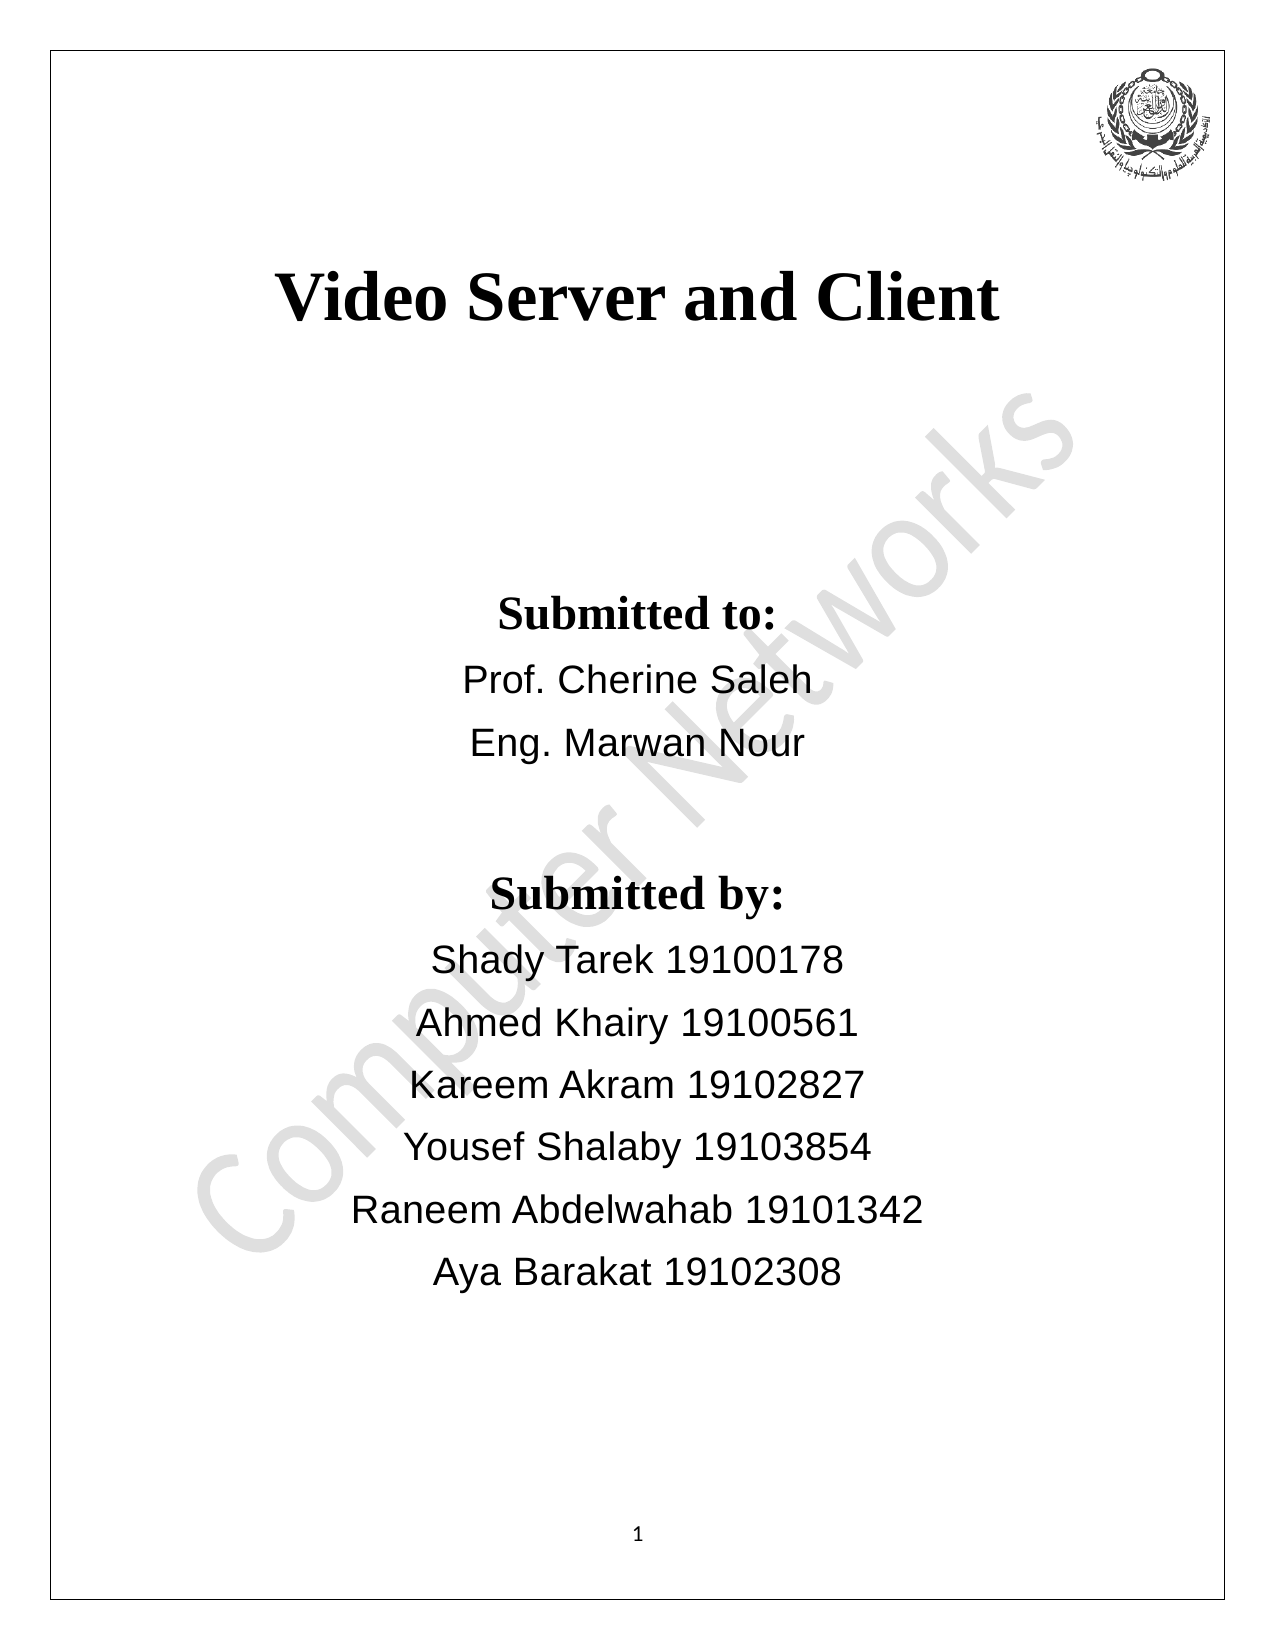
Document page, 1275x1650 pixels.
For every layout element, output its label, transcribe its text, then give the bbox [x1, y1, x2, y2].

text Shady Tarek 19100178 [150, 937, 1125, 982]
text Prof. Cherine Saleh [150, 657, 1125, 702]
text Submitted by: [150, 865, 1125, 920]
text Ahmed Khairy 19100561 [150, 999, 1125, 1044]
text Video Server and Client [150, 254, 1125, 336]
text Eng. Marwan Nour [150, 719, 1125, 764]
text Kareem Akram 19102827 [150, 1061, 1125, 1107]
text Yousef Shalaby 19103854 [150, 1123, 1125, 1169]
text Submitted to: [150, 585, 1125, 640]
text Raneem Abdelwahab 19101342 [150, 1186, 1125, 1231]
picture [1090, 62, 1216, 187]
text Aya Barakat 19102308 [150, 1248, 1125, 1294]
